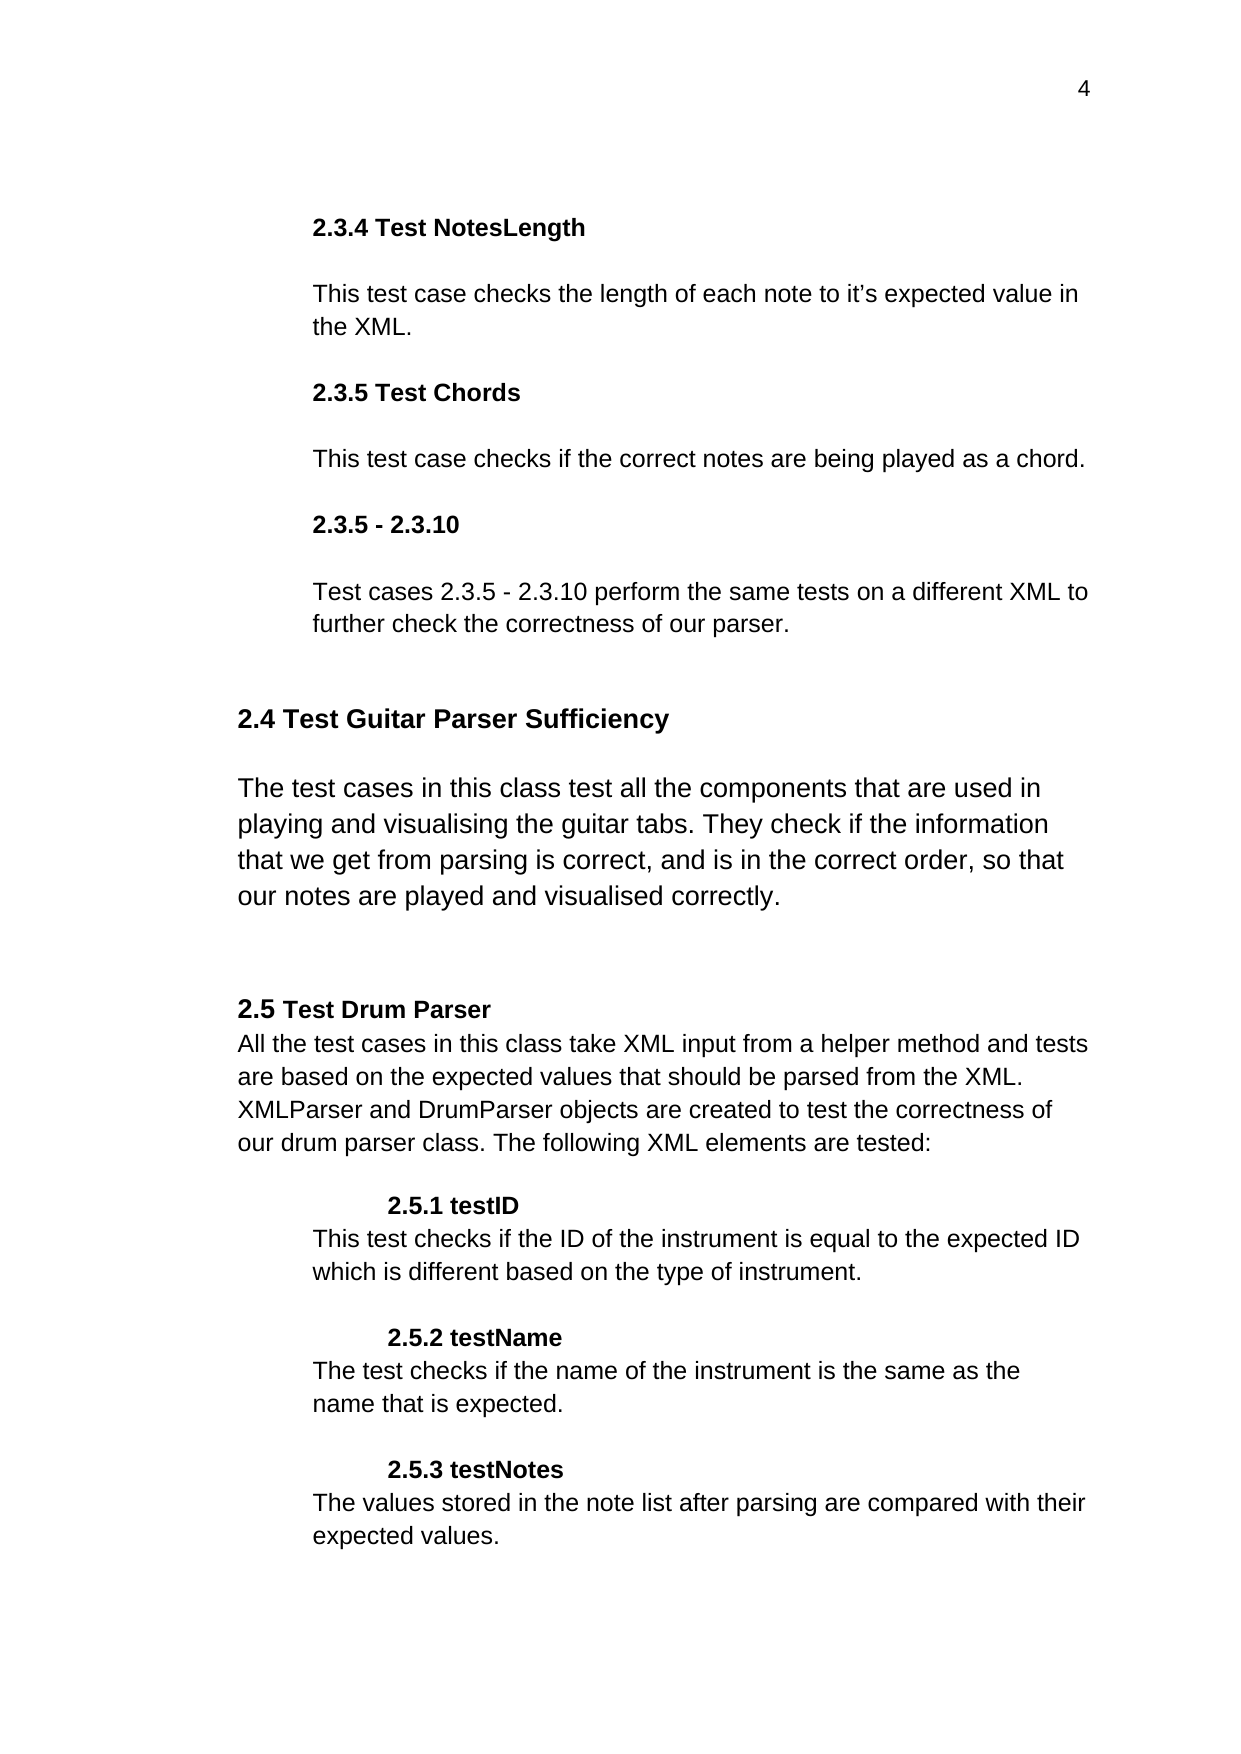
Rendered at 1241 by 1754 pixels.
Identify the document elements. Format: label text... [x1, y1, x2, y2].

text All the test cases in this class take XML input from a helper method and tests are based on the expected values that should be parsed from the XML. XMLParser and DrumParser objects are created to test the correctness of our drum parser class. The following XML elements are tested: [237, 1029, 1090, 1156]
subtitle 2.3.5 - 2.3.10 [237, 510, 1090, 539]
subtitle 2.5.1 testID [312, 1191, 1090, 1220]
subtitle 2.5.2 testName [312, 1323, 1090, 1352]
subtitle 2.3.5 Test Chords [237, 378, 1090, 407]
text The test checks if the name of the instrument is the same as the name that is expected. [312, 1356, 1090, 1418]
subtitle 2.5.3 testNotes [312, 1455, 1090, 1484]
text This test checks if the ID of the instrument is equal to the expected ID which is different based on the type of instrument. [312, 1224, 1090, 1286]
text This test case checks the length of each note to it’s expected value in the XML. [312, 279, 1090, 341]
subtitle 2.4 Test Guitar Parser Sufficiency [162, 703, 1090, 734]
text The values stored in the note list after parsing are compared with their expected values. [312, 1488, 1090, 1550]
subtitle 2.3.4 Test NotesLength [237, 213, 1090, 242]
text Test cases 2.3.5 - 2.3.10 perform the same tests on a different XML to further check the correctness of our parser. [312, 576, 1090, 638]
text The test cases in this class test all the components that are used in playing and visualising the guitar tabs. They check if the information that we get from parsing is correct, and is in the correct order, so that our notes are played and visualised correctly. [237, 772, 1090, 911]
subtitle 2.5 Test Drum Parser [162, 993, 1090, 1024]
text This test case checks if the correct notes are being played as a chord. [237, 444, 1090, 473]
